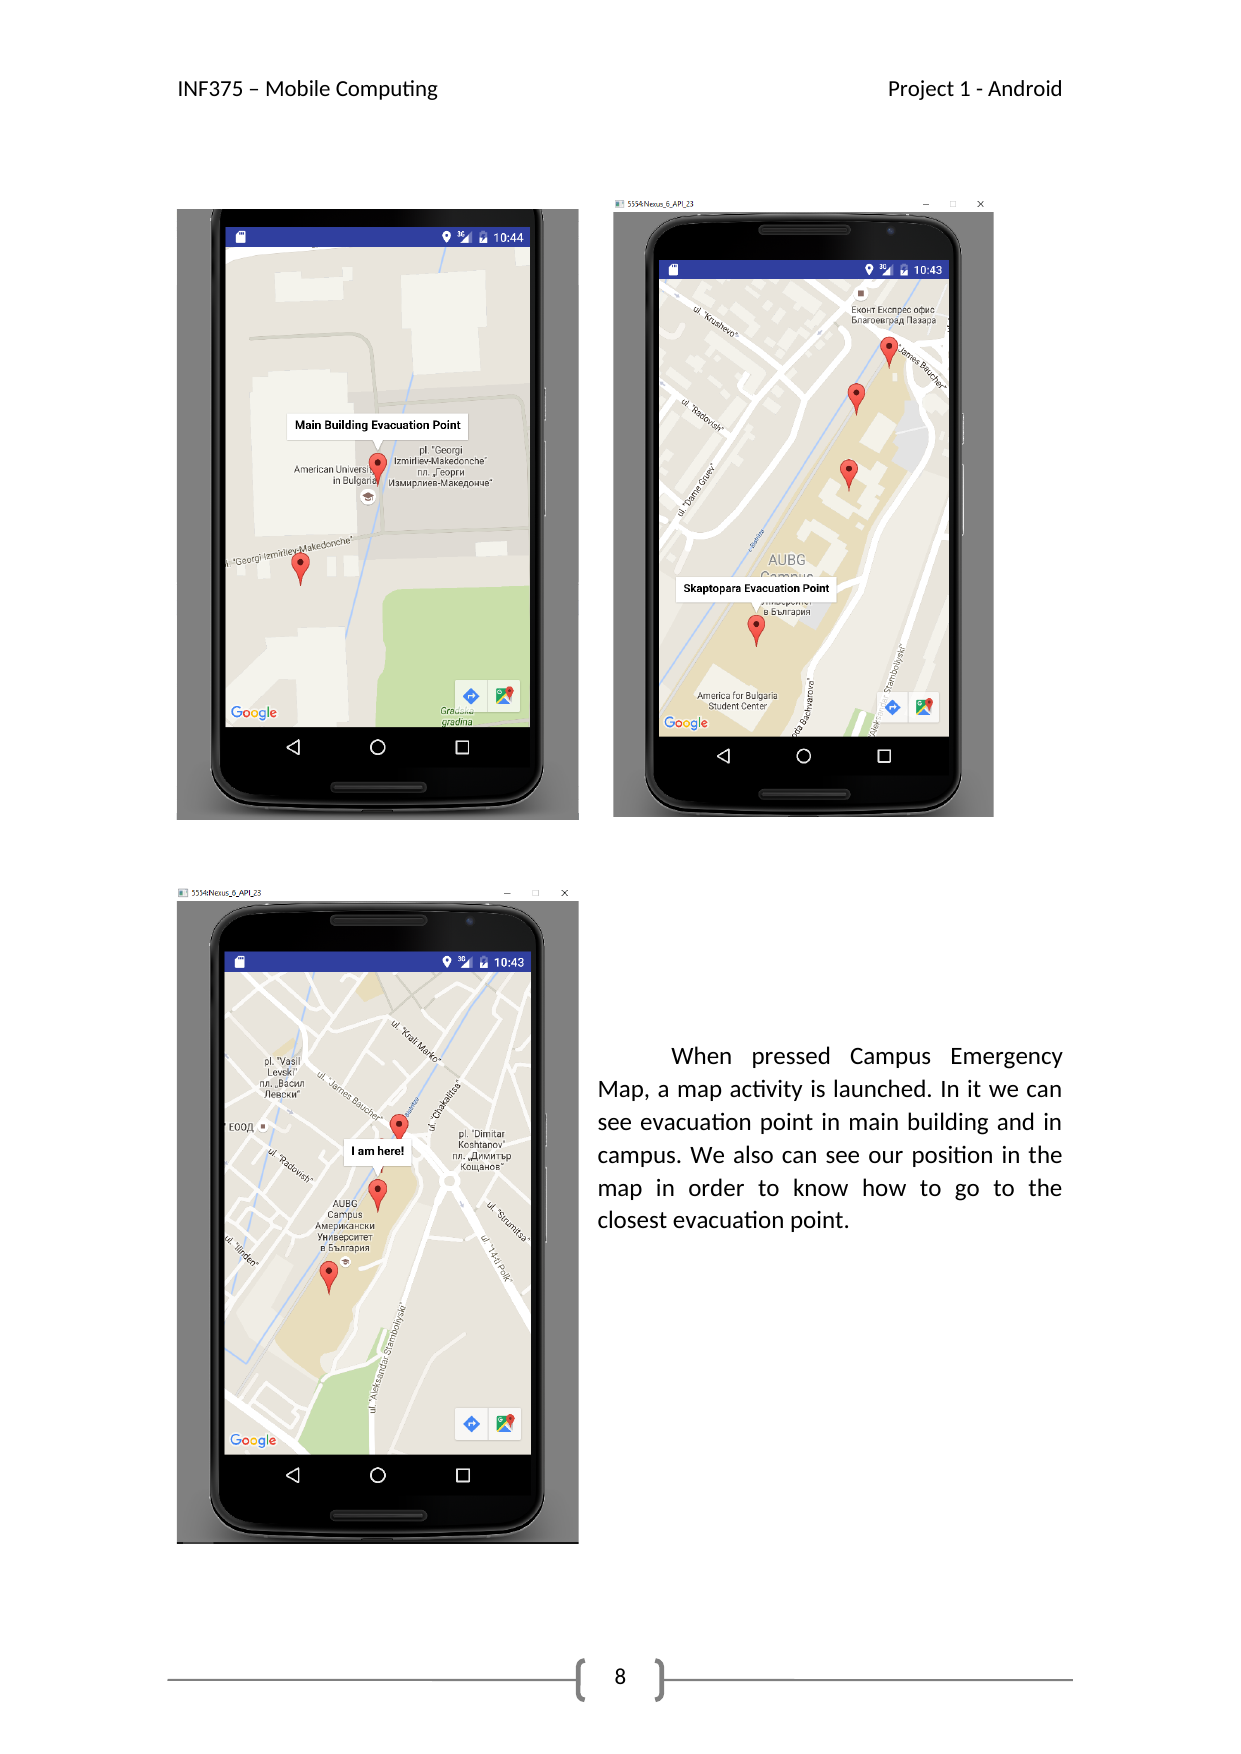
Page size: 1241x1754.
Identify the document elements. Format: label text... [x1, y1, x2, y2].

picture [176, 209, 579, 820]
picture [176, 885, 579, 1544]
text When pressed Campus Emergency Map, a map activity is launched. In it we can see evacuation point in main building and in campus. We also can see our position in the map in order to know how to go to the closest evacuation point. [579, 1040, 1063, 1235]
picture [613, 197, 994, 817]
